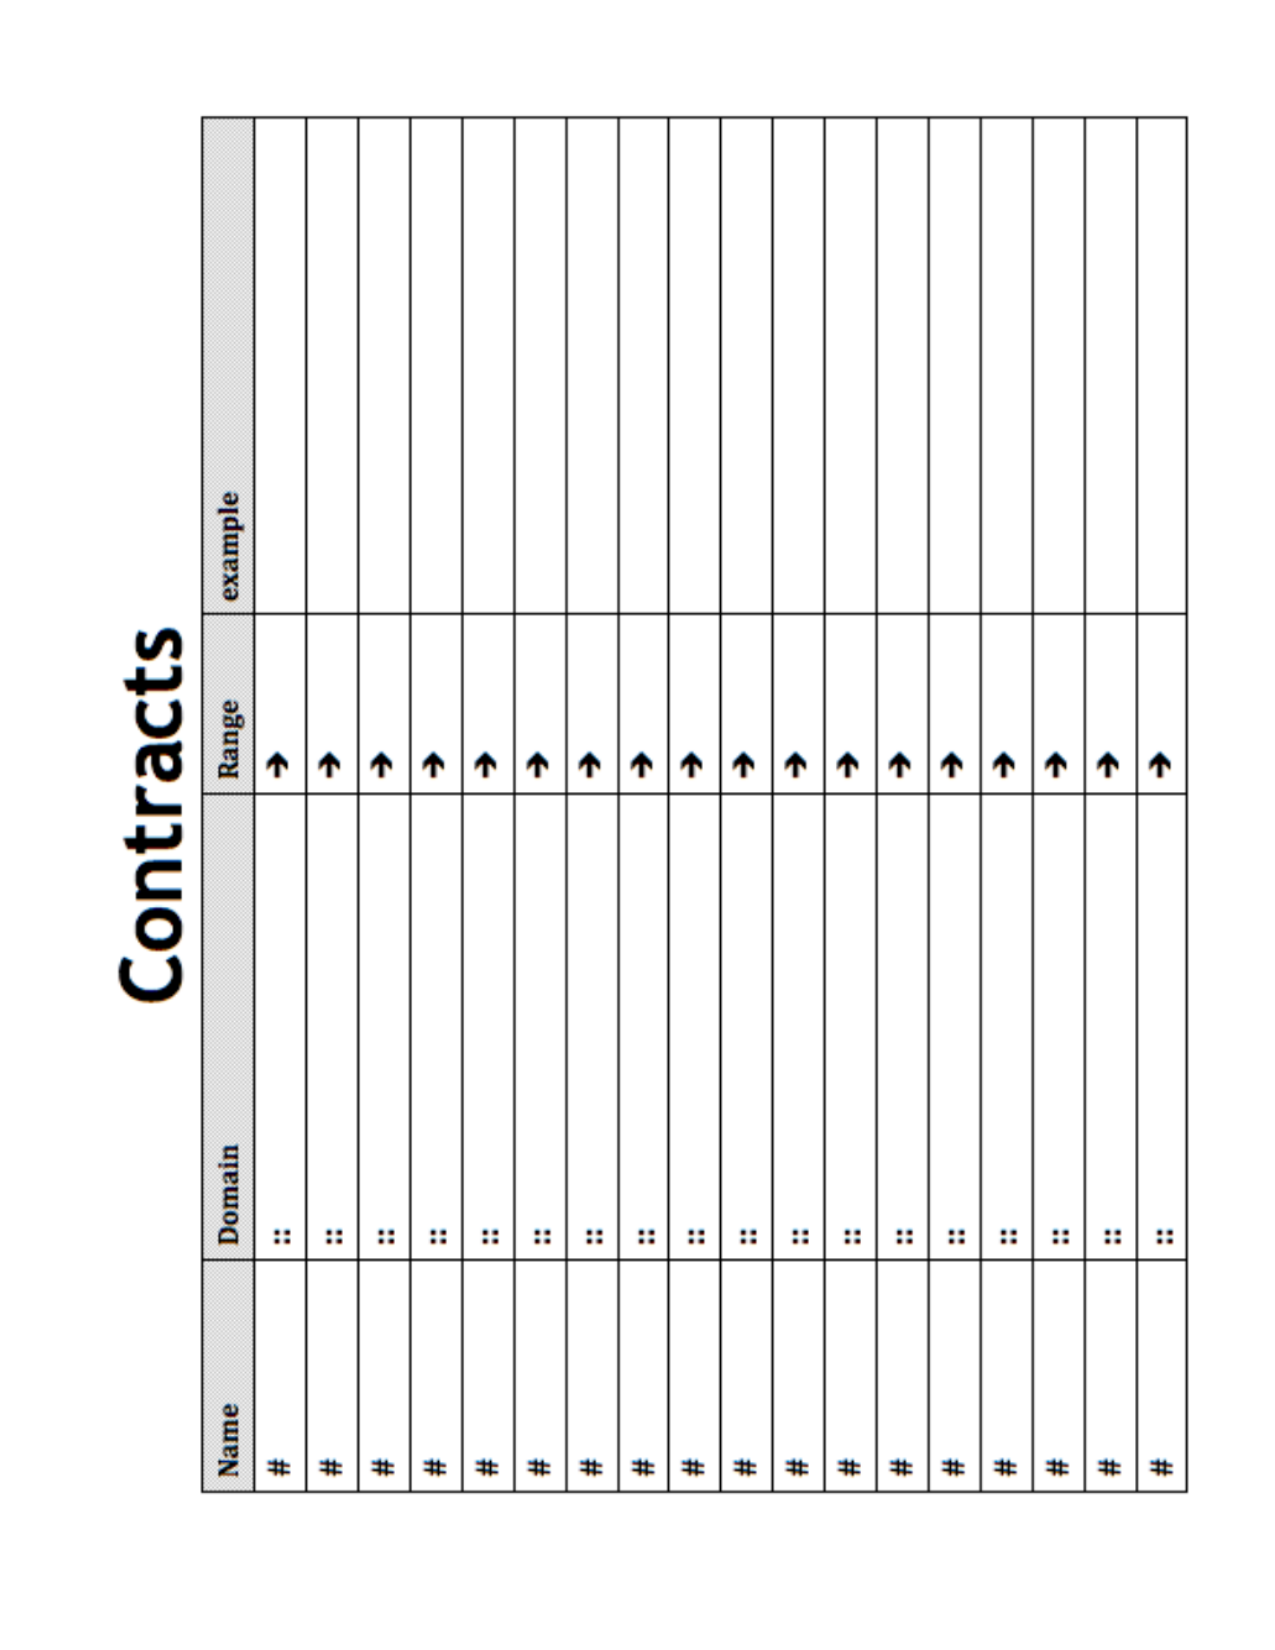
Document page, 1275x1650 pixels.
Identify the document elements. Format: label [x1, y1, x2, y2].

picture [105, 107, 1196, 1503]
